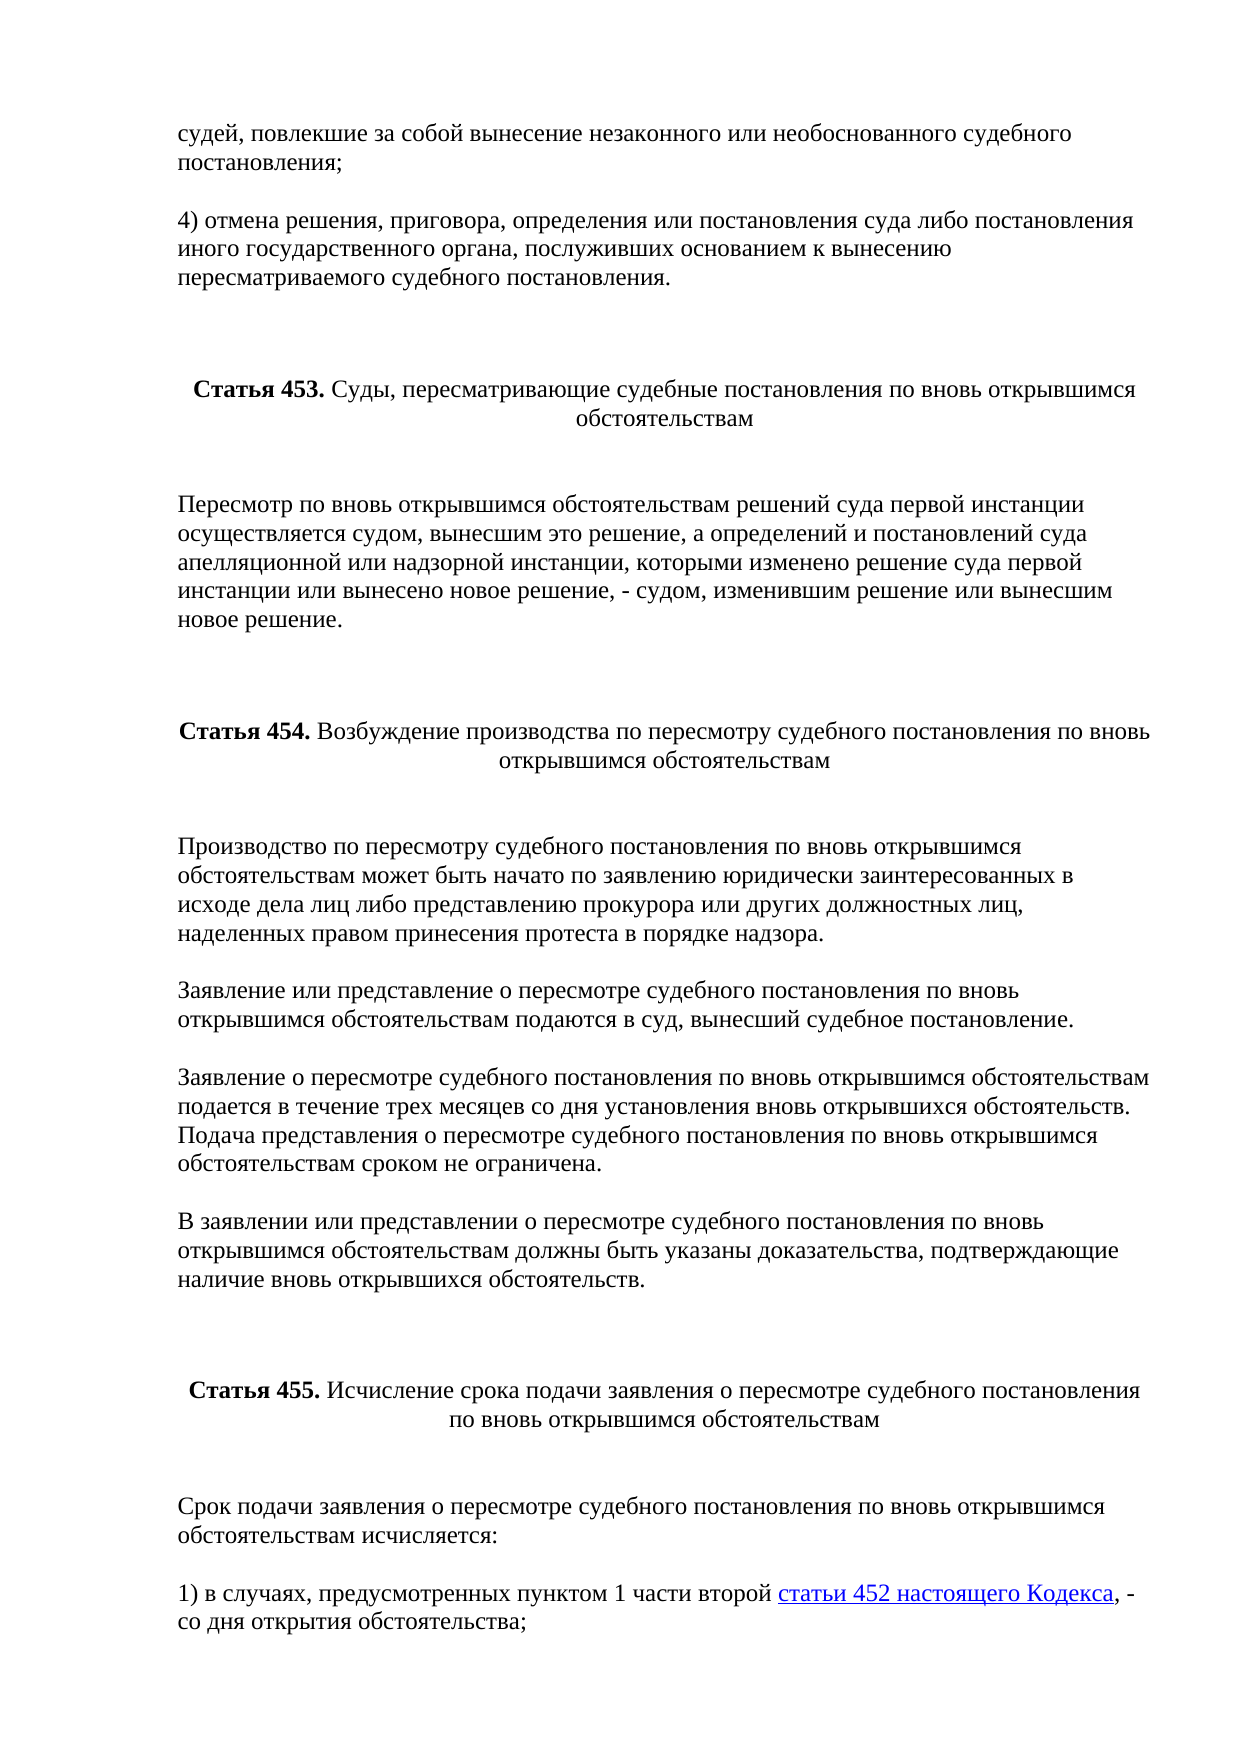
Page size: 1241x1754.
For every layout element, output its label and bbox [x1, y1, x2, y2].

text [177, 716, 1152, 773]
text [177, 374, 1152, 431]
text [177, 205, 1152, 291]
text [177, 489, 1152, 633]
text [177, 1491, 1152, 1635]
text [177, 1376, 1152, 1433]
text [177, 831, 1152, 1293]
text [177, 118, 1152, 176]
